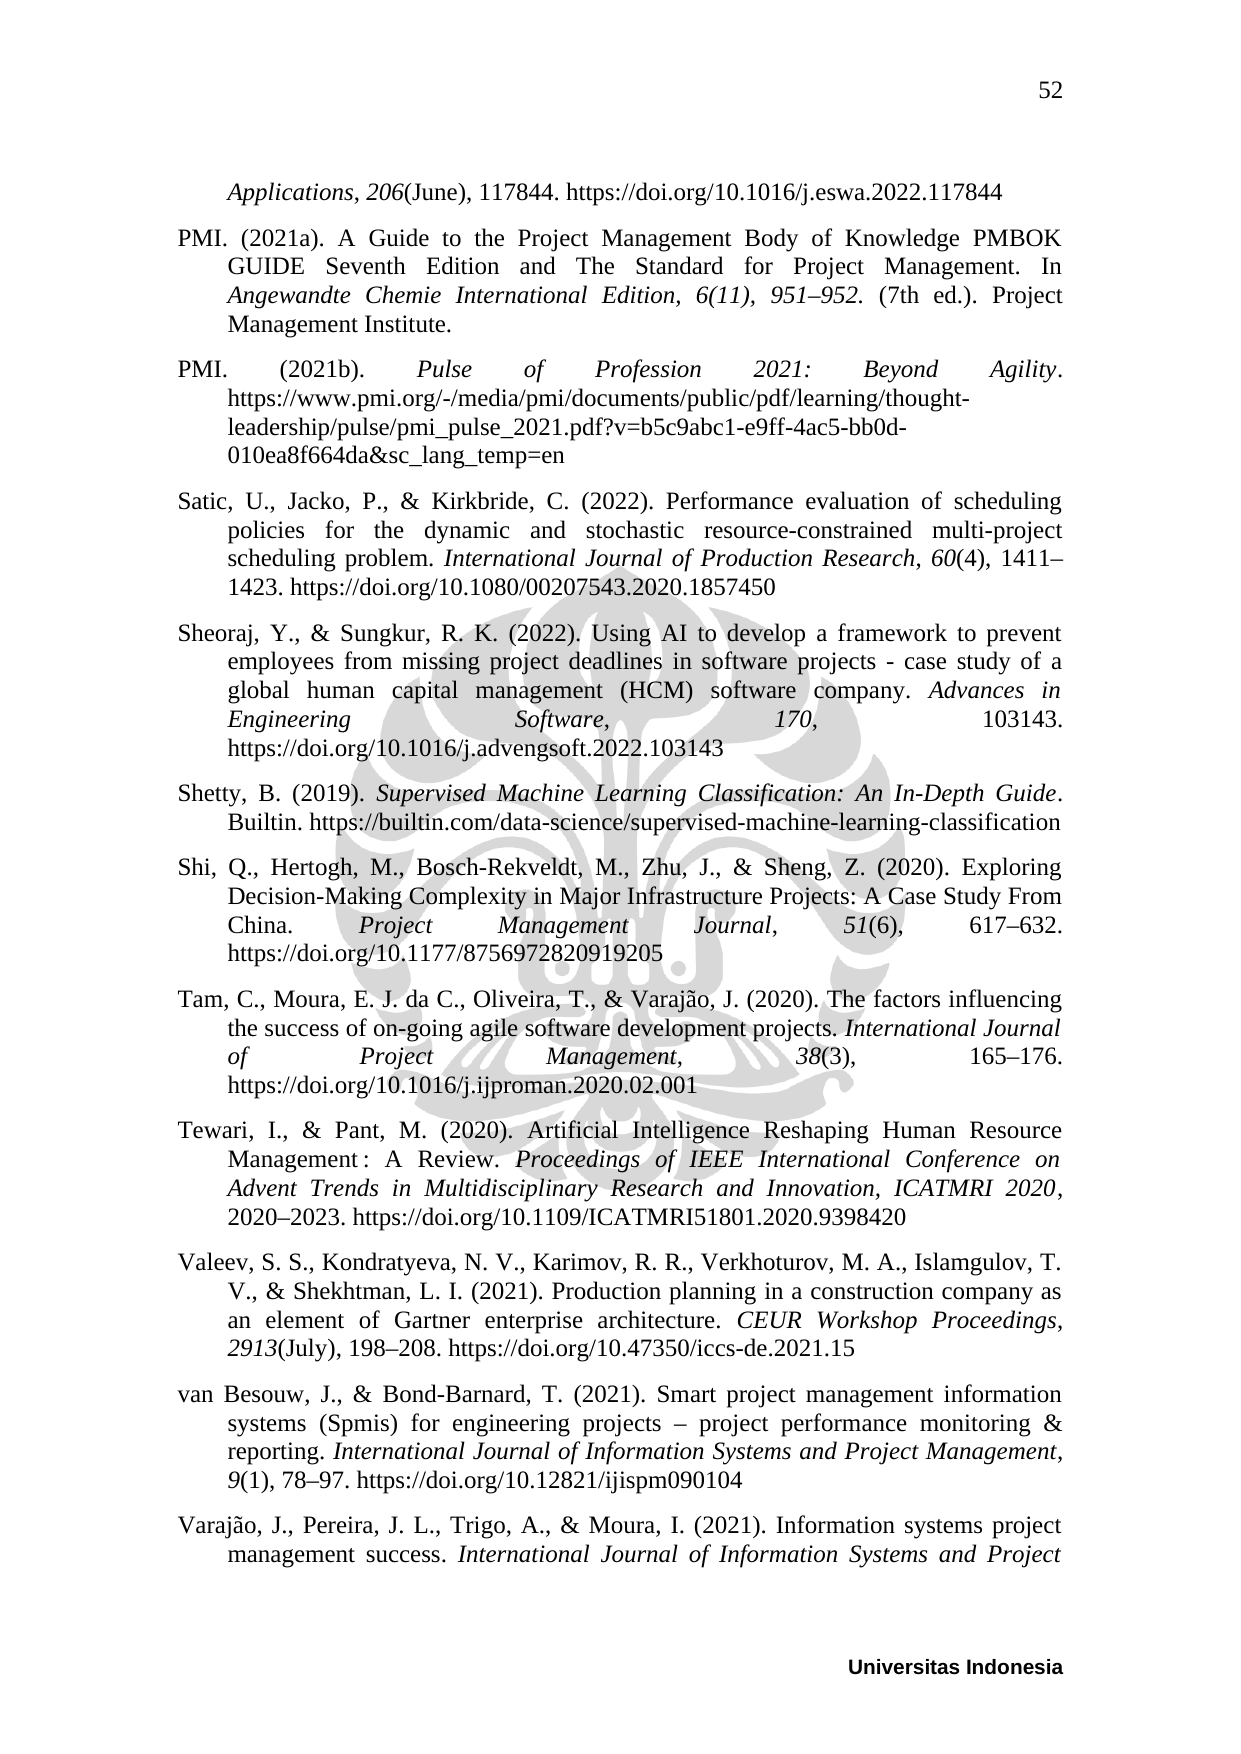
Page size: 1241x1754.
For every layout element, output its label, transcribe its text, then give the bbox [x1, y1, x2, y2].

text Valeev, S. S., Kondratyeva, N. V., Karimov, R. R., Verkhoturov, M. A., Islamgulov, T. V., & Shekhtman, L. I. (2021). Production planning in a construction company as an element of Gartner enterprise architecture. CEUR Workshop Proceedings, 2913(July), 198–208. https://doi.org/10.47350/iccs-de.2021.15 [177, 1247, 1063, 1362]
text PMI. (2021b). Pulse of Profession 2021: Beyond Agility. https://www.pmi.org/-/media/pmi/documents/public/pdf/learning/thought-leadership/pulse/pmi_pulse_2021.pdf?v=b5c9abc1-e9ff-4ac5-bb0d-010ea8f664da&sc_lang_temp=en [177, 354, 1063, 469]
text PMI. (2021a). A Guide to the Project Management Body of Knowledge PMBOK GUIDE Seventh Edition and The Standard for Project Management. In Angewandte Chemie International Edition, 6(11), 951–952. (7th ed.). Project Management Institute. [177, 223, 1063, 338]
text Sheoraj, Y., & Sungkur, R. K. (2022). Using AI to develop a framework to prevent employees from missing project deadlines in software projects - case study of a global human capital management (HCM) software company. Advances in Engineering Software, 170, 103143. https://doi.org/10.1016/j.advengsoft.2022.103143 [177, 618, 1063, 761]
text Shi, Q., Hertogh, M., Bosch-Rekveldt, M., Zhu, J., & Sheng, Z. (2020). Exploring Decision-Making Complexity in Major Infrastructure Projects: A Case Study From China. Project Management Journal, 51(6), 617–632. https://doi.org/10.1177/8756972820919205 [177, 852, 1063, 967]
text van Besouw, J., & Bond-Barnard, T. (2021). Smart project management information systems (Spmis) for engineering projects – project performance monitoring & reporting. International Journal of Information Systems and Project Management, 9(1), 78–97. https://doi.org/10.12821/ijispm090104 [177, 1379, 1063, 1494]
text Shetty, B. (2019). Supervised Machine Learning Classification: An In-Depth Guide. Builtin. https://builtin.com/data-science/supervised-machine-learning-classification [177, 778, 1063, 836]
text Tam, C., Moura, E. J. da C., Oliveira, T., & Varajão, J. (2020). The factors influencing the success of on-going agile software development projects. International Journal of Project Management, 38(3), 165–176. https://doi.org/10.1016/j.ijproman.2020.02.001 [177, 984, 1063, 1099]
text Tewari, I., & Pant, M. (2020). Artificial Intelligence Reshaping Human Resource Management : A Review. Proceedings of IEEE International Conference on Advent Trends in Multidisciplinary Research and Innovation, ICATMRI 2020, 2020–2023. https://doi.org/10.1109/ICATMRI51801.2020.9398420 [177, 1116, 1063, 1231]
text Satic, U., Jacko, P., & Kirkbride, C. (2022). Performance evaluation of scheduling policies for the dynamic and stochastic resource-constrained multi-project scheduling problem. International Journal of Production Research, 60(4), 1411–1423. https://doi.org/10.1080/00207543.2020.1857450 [177, 486, 1063, 601]
